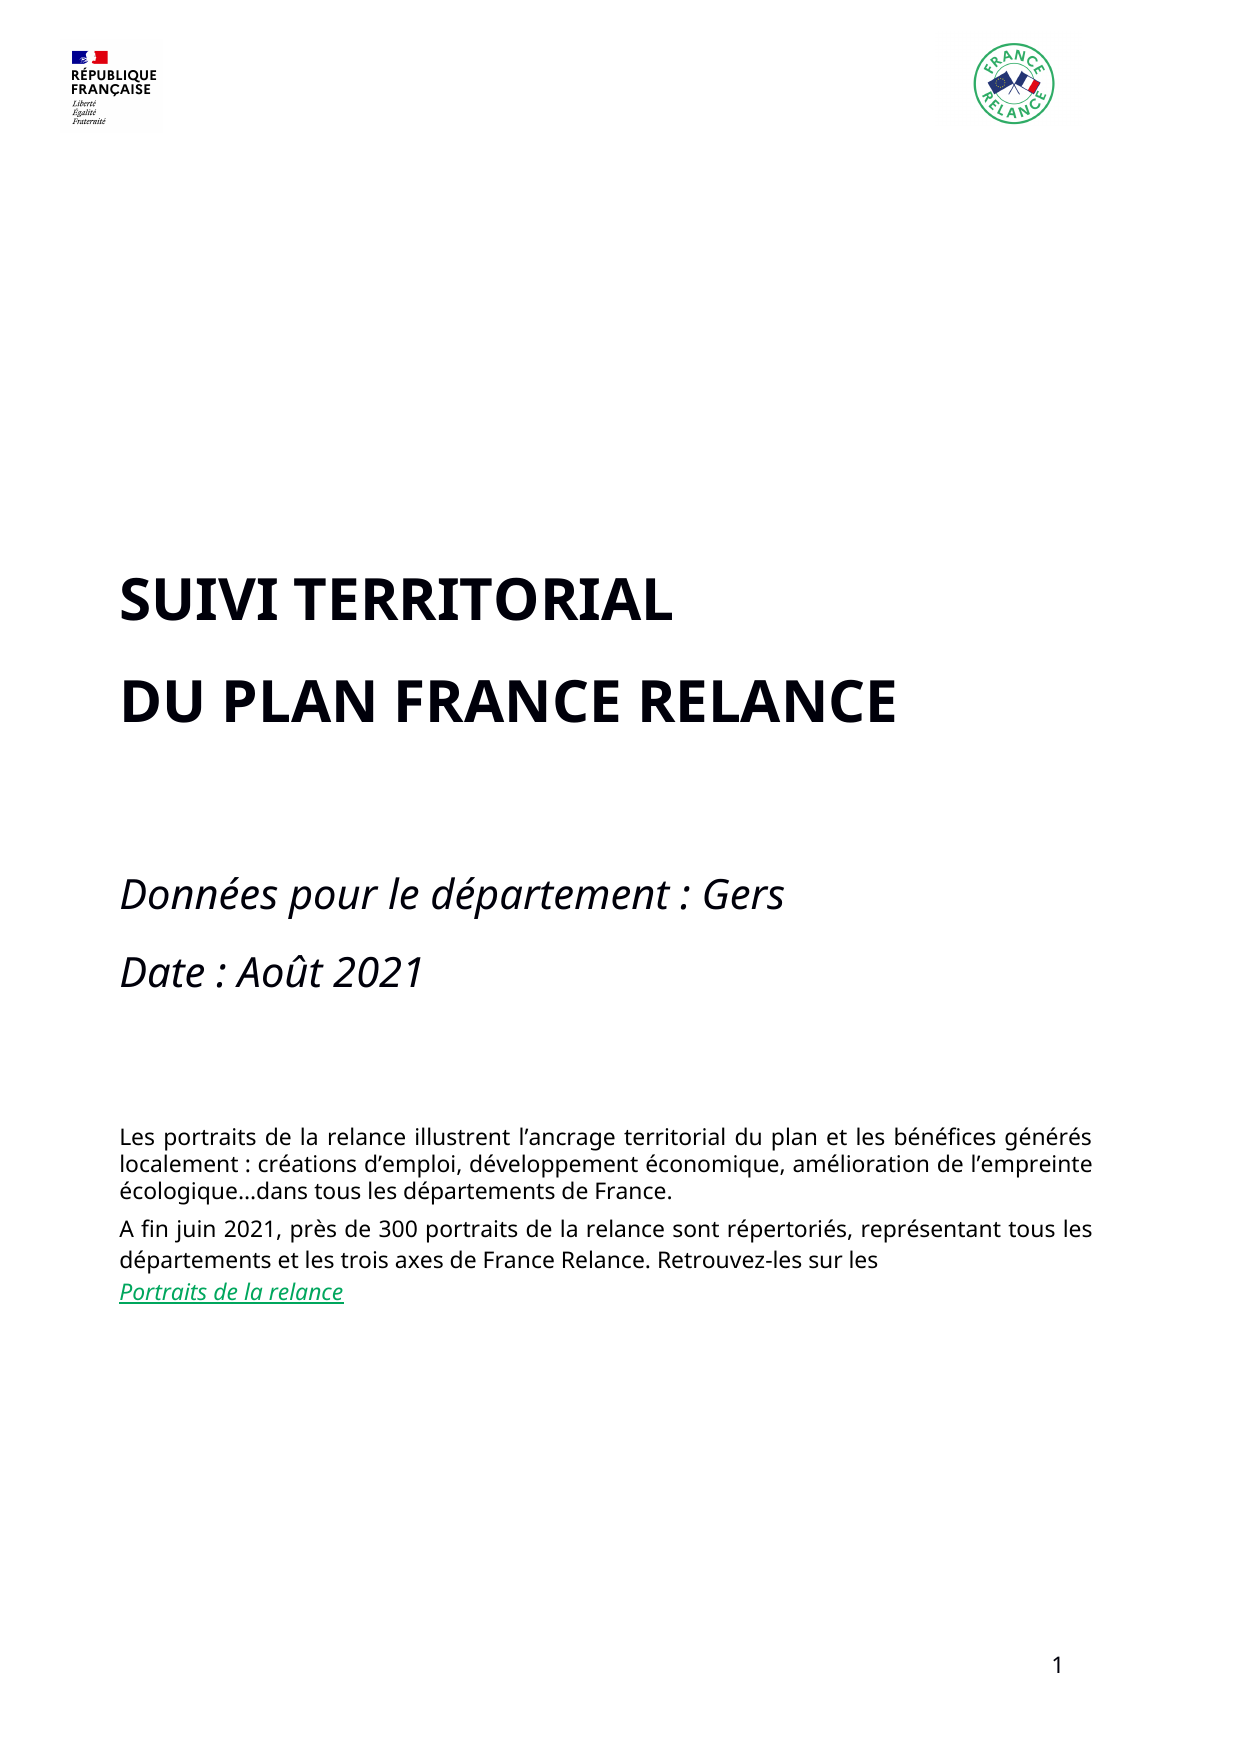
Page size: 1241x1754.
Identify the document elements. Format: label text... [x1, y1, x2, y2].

picture [935, 31, 1082, 126]
text Données pour le département : Gers [119, 865, 1094, 922]
text Date : Août 2021 [119, 943, 1094, 1000]
text Portraits de la relance [119, 1276, 1094, 1307]
text Les portraits de la relance illustrent l’ancrage territorial du plan et les bénéfices générés localement : créations d’emploi, développement économique, amélioration de l’empreinte écologique…dans tous les départements de France. [119, 1123, 1094, 1205]
picture [60, 39, 164, 133]
text SUIVI TERRITORIAL [119, 558, 1094, 637]
text DU PLAN FRANCE RELANCE [119, 660, 1094, 739]
text A fin juin 2021, près de 300 portraits de la relance sont répertoriés, représentant tous les départements et les trois axes de France Relance. Retrouvez-les sur les [119, 1213, 1094, 1276]
